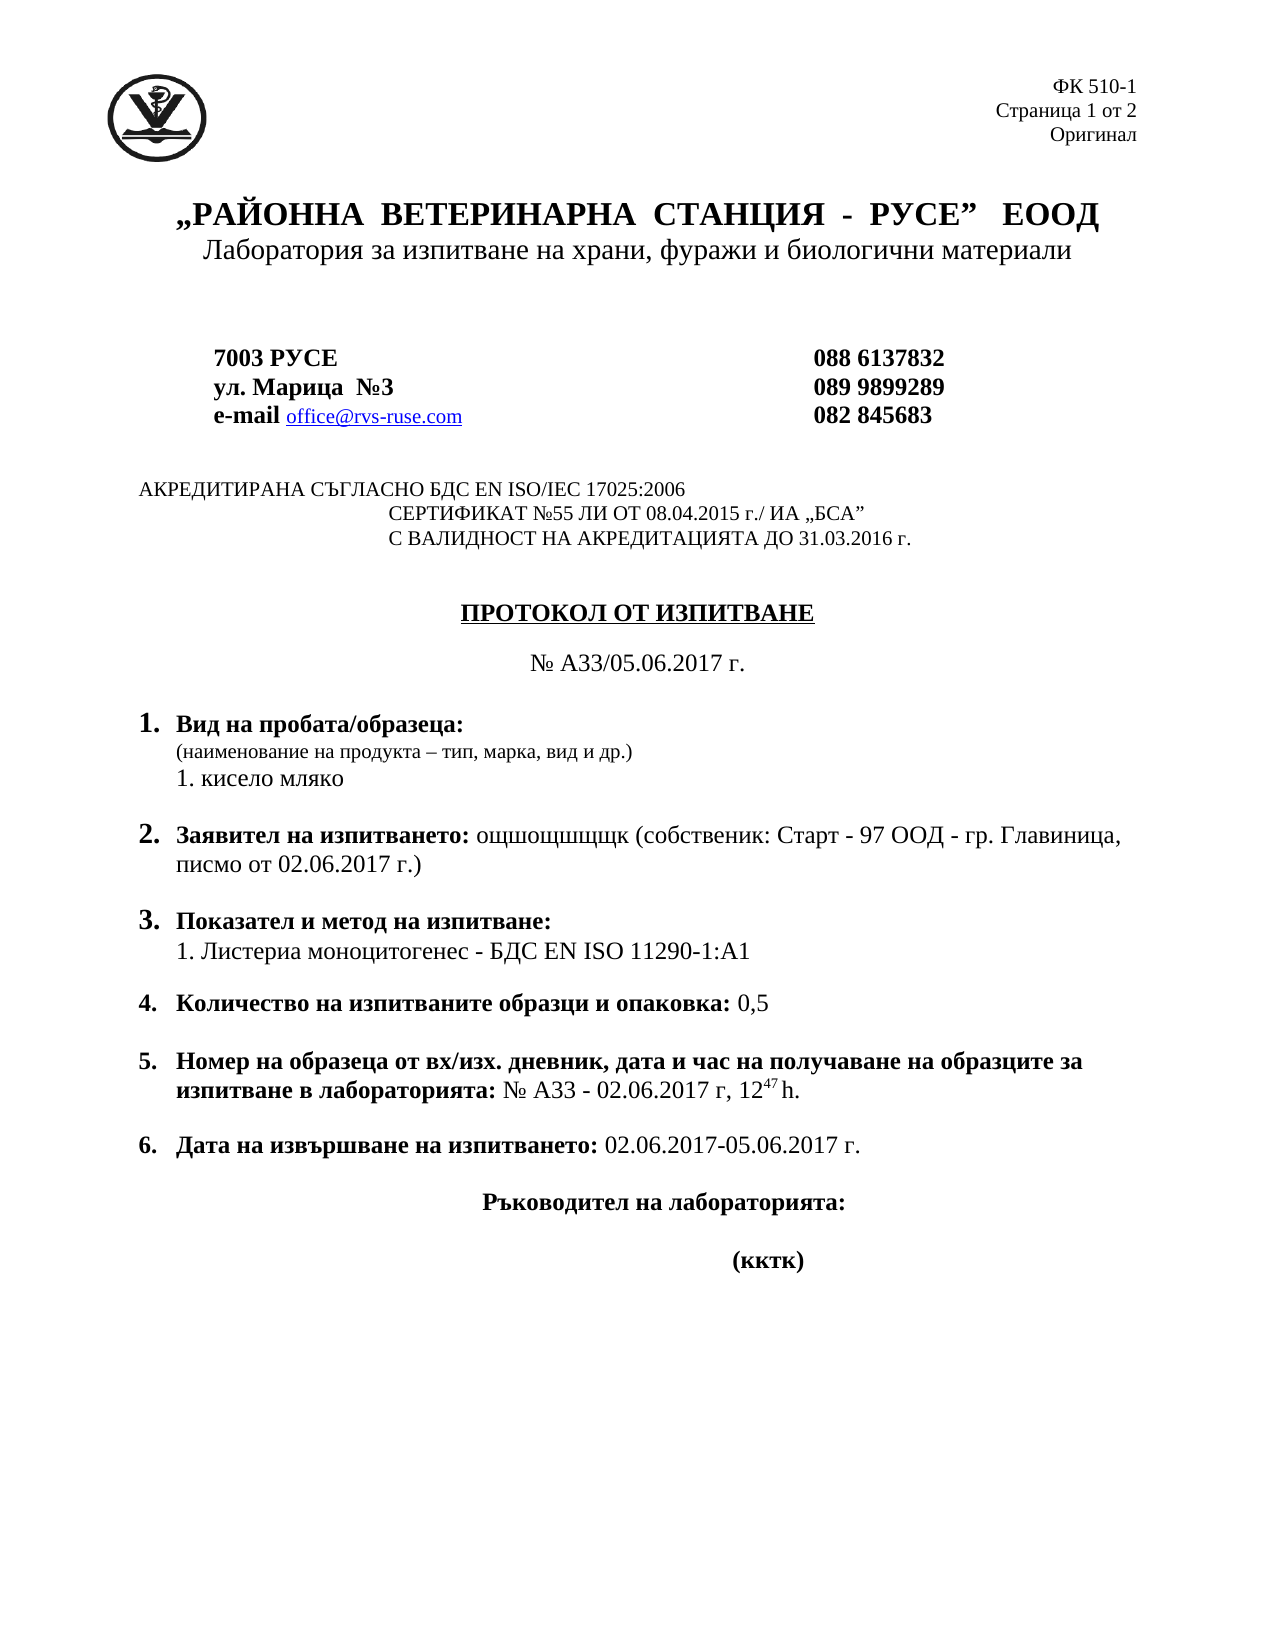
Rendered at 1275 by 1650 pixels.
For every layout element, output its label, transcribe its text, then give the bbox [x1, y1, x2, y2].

list Номер на образеца от вх/изх. дневник, дата и час на получаване на образците за изпитване в лабораторията: № A33 - 02.06.2017 г, 1247 h. [138, 1046, 1137, 1103]
text Оригинал [220, 122, 1137, 146]
list Дата на извършване на изпитването: 02.06.2017-05.06.2017 г. [138, 1130, 1137, 1159]
text „РАЙОННА ВЕТЕРИНАРНА СТАНЦИЯ - РУСЕ” ЕООД [138, 194, 1137, 232]
text 1. кисело мляко [176, 763, 1137, 816]
picture [90, 56, 220, 176]
list Вид на пробата/образеца: (наименование на продукта – тип, марка, вид и др.) [138, 705, 1137, 763]
list Показател и метод на изпитване: 1. Листериа моноцитогенес - БДС EN ISO 11290-1:A1 [138, 902, 1137, 988]
text Лаборатория за изпитване на храни, фуражи и биологични материали [138, 232, 1137, 266]
list Заявител на изпитването: ощшощшщщк (собственик: Старт - 97 ООД - гр. Главиница, писмо от 02.06.2017 г.) [138, 816, 1137, 878]
text Ръководител на лабораторията: [288, 1187, 1137, 1216]
text № A33/05.06.2017 г. [138, 648, 1137, 677]
text (кктк) [138, 1245, 1137, 1274]
text e-mail office@rvs-ruse.com 082 845683 [138, 400, 1137, 429]
text 7003 РУСЕ 088 6137832 [138, 343, 1137, 372]
text ПРОТОКОЛ ОТ ИЗПИТВАНЕ [138, 598, 1137, 626]
text ул. Марица №3 089 9899289 [138, 372, 1137, 400]
list Количество на изпитваните образци и опаковка: 0,5 [138, 988, 1137, 1017]
text АКРЕДИТИРАНА СЪГЛАСНО БДС EN ISO/IEC 17025:2006 СЕРТИФИКАТ №55 ЛИ ОТ 08.04.2015 г./ ИА „БСА” С ВАЛИДНОСТ НА АКРЕДИТАЦИЯТА ДО 31.03.2016 г. [138, 477, 1137, 573]
